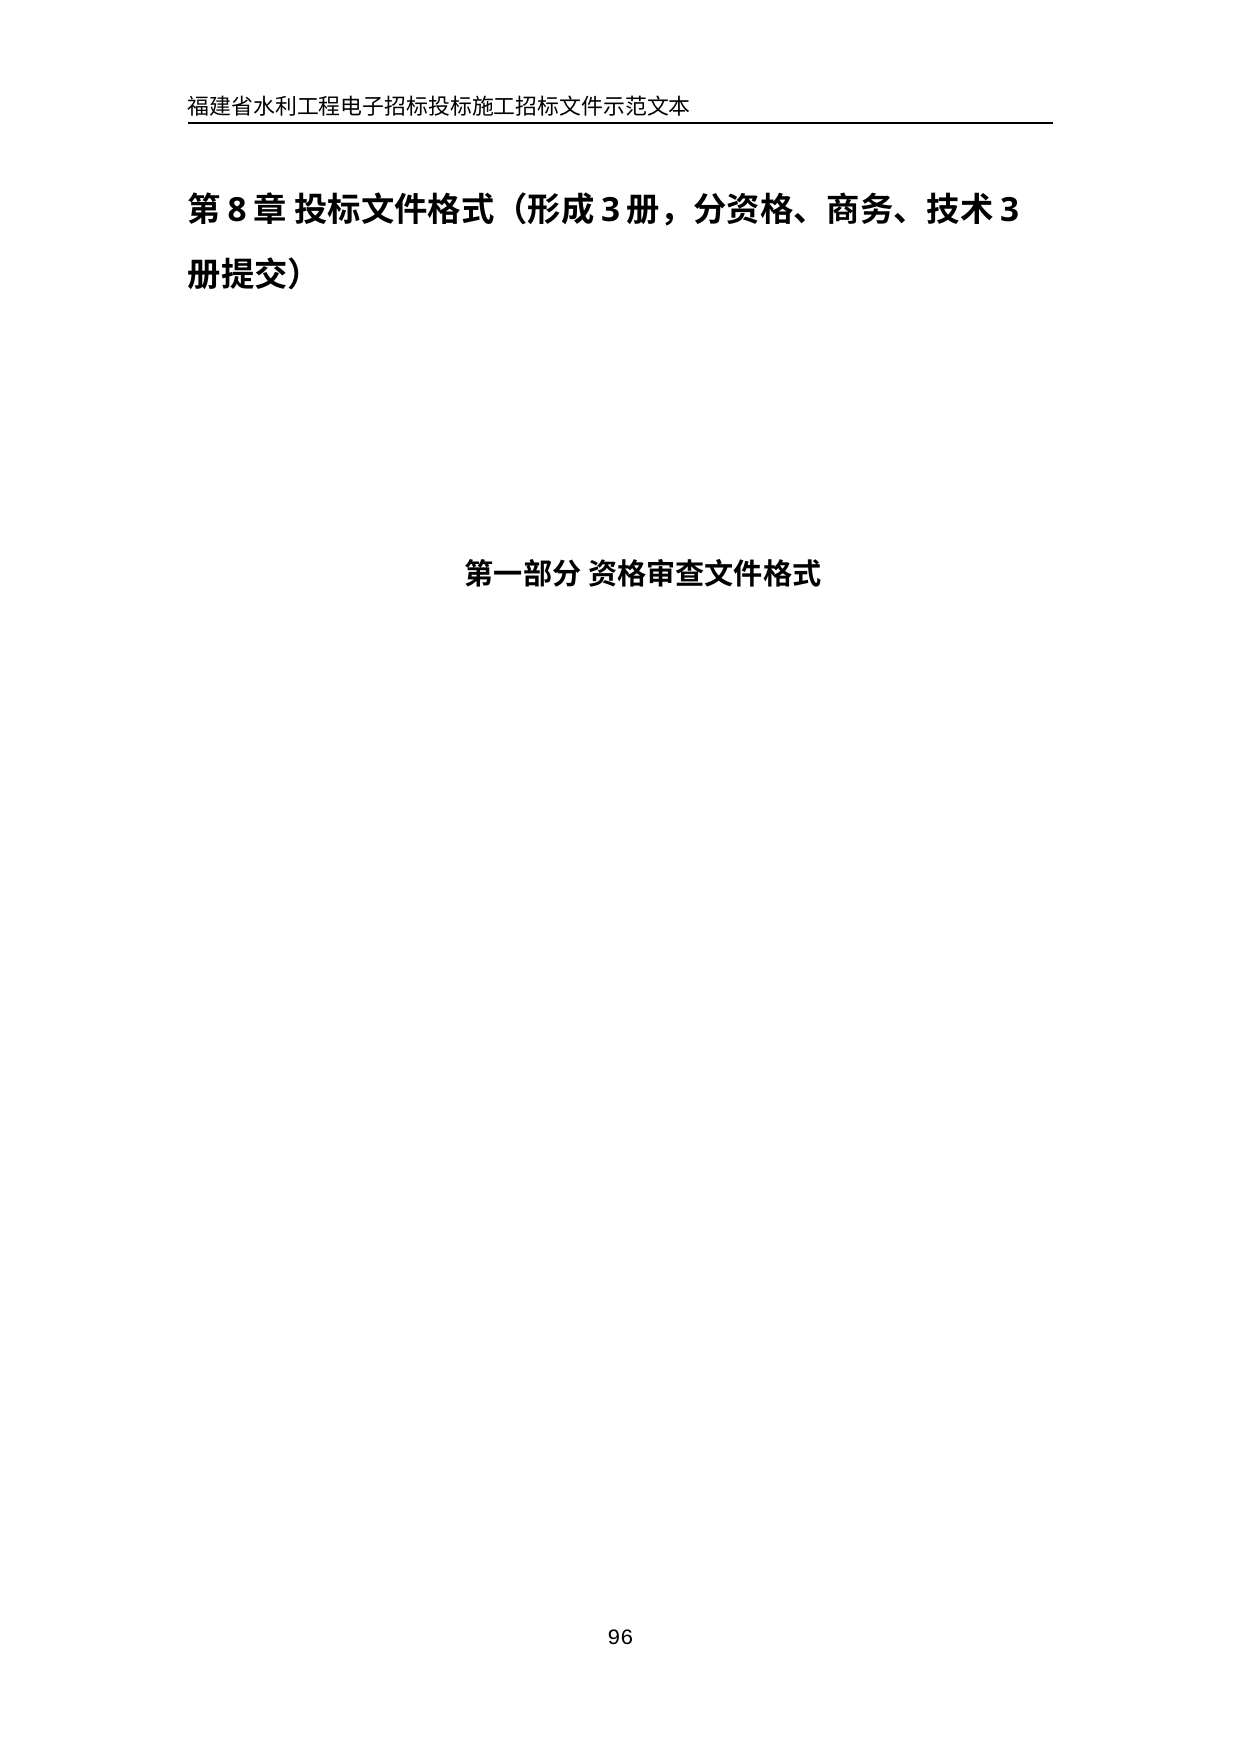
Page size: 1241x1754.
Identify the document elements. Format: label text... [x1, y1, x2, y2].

subtitle 第一部分 资格审查文件格式 [187, 539, 1053, 604]
subtitle 第8章 投标文件格式（形成3册，分资格、商务、技术3册提交） [187, 174, 1053, 304]
